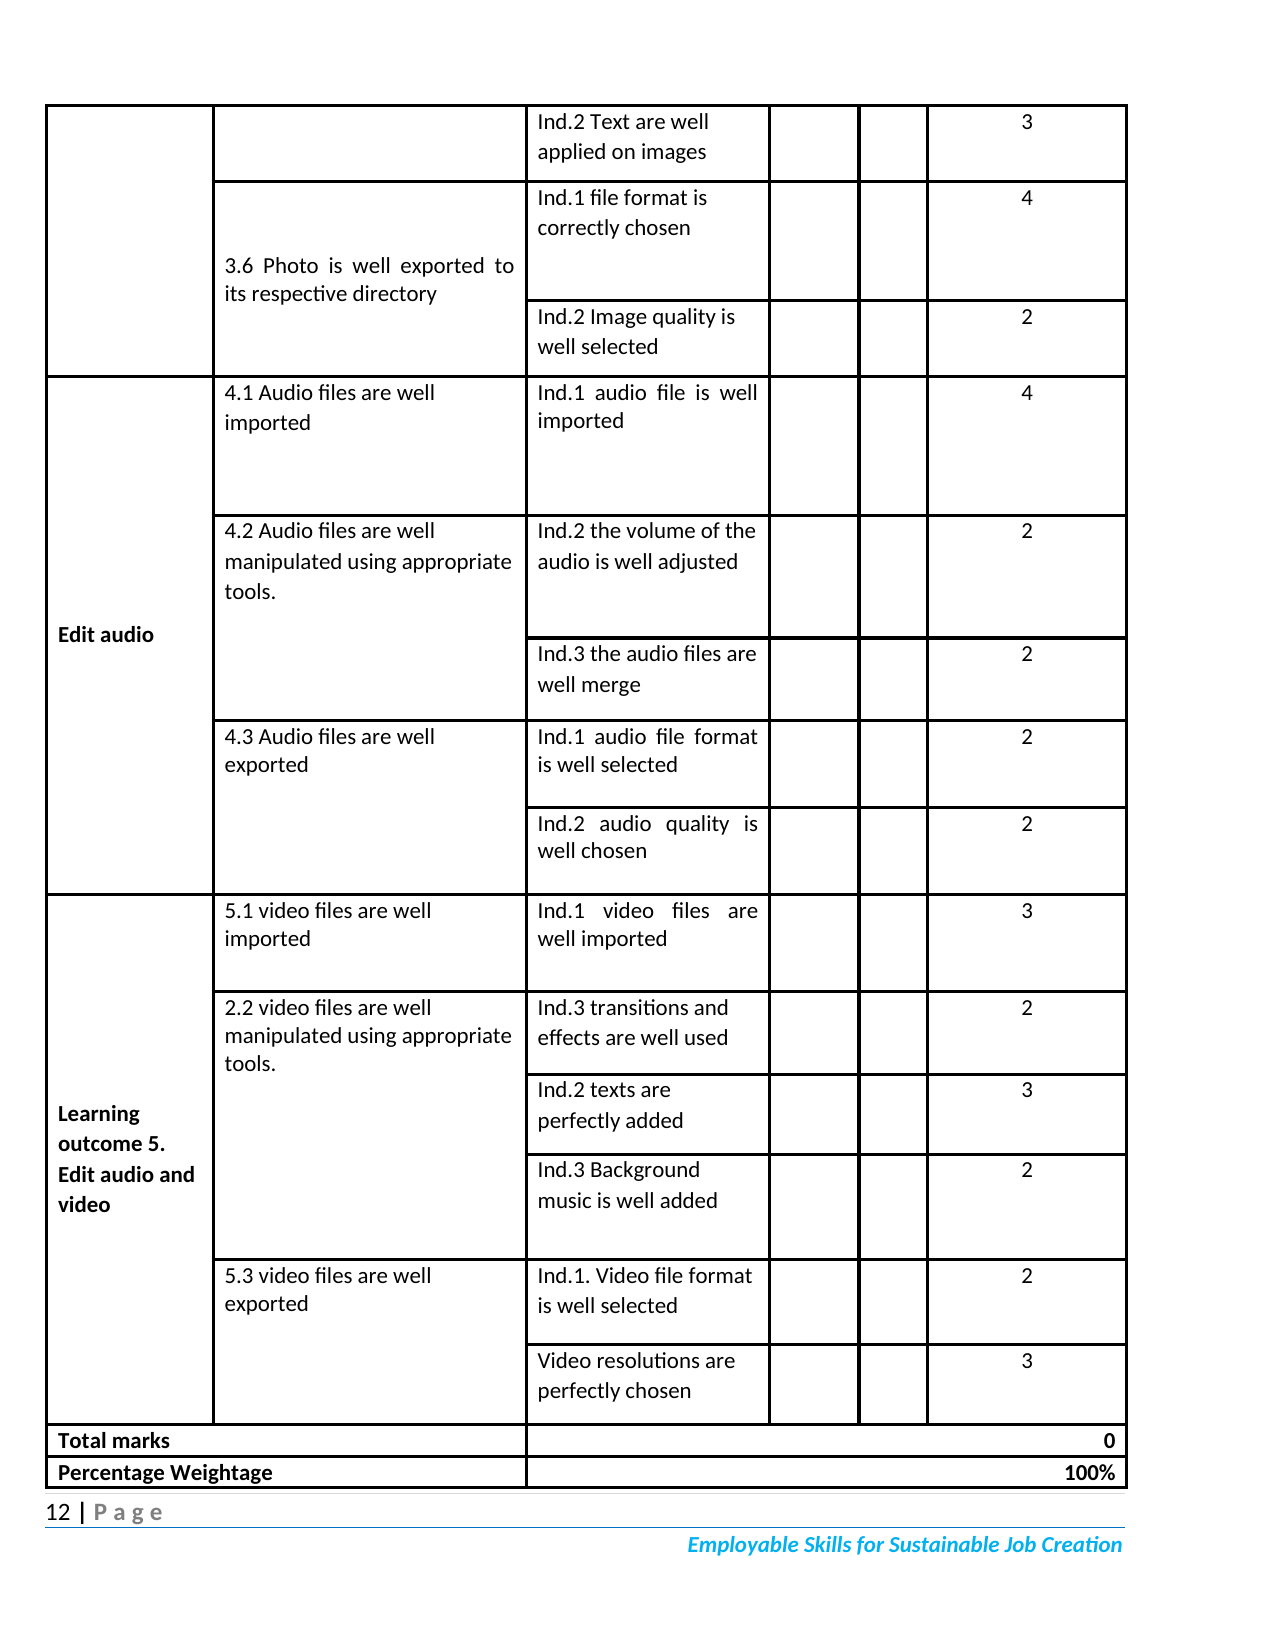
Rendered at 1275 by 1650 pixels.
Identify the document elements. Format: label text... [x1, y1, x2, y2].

table_cell Percentage Weightage [48, 1458, 525, 1486]
table_cell [771, 183, 857, 299]
table_cell 4 [929, 378, 1125, 513]
table_cell 2 [929, 1261, 1125, 1343]
table_cell 3 [929, 1076, 1125, 1152]
table_cell [771, 1346, 857, 1423]
table_cell 4.3 Audio files are well exported [215, 722, 525, 893]
table_cell [771, 993, 857, 1072]
table_cell 3 [929, 896, 1125, 990]
table_cell [861, 1076, 926, 1152]
table_cell Ind.1 audio file is well imported [528, 378, 768, 513]
table_cell 2 [929, 1156, 1125, 1258]
table_cell Ind.1 video files are well imported [528, 896, 768, 990]
table_cell [771, 1261, 857, 1343]
table_cell [861, 896, 926, 990]
table_cell 3.6 Photo is well exported to its respective directory [215, 183, 525, 374]
table_cell Video resolutions are perfectly chosen [528, 1346, 768, 1423]
table_cell 2 [929, 640, 1125, 719]
table_cell 2 [929, 302, 1125, 374]
table_cell Ind.2 Text are well applied on images [528, 107, 768, 180]
table_cell [861, 107, 926, 180]
table_cell 100% [528, 1458, 1125, 1486]
table_cell 4 [929, 183, 1125, 299]
table_cell [771, 107, 857, 180]
table_cell 4.1 Audio files are well imported [215, 378, 525, 513]
table_cell 5.1 video files are well imported [215, 896, 525, 990]
table_cell Ind.1 audio file format is well selected [528, 722, 768, 806]
table_cell Ind.2 texts are perfectly added [528, 1076, 768, 1152]
table_cell [861, 1261, 926, 1343]
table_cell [215, 107, 525, 180]
table_cell [861, 809, 926, 893]
table_cell [771, 1076, 857, 1152]
table_cell Edit audio [48, 378, 212, 893]
table_cell [771, 302, 857, 374]
table_cell 2 [929, 809, 1125, 893]
table_cell 3 [929, 1346, 1125, 1423]
table_cell Ind.2 Image quality is well selected [528, 302, 768, 374]
table_cell 2 [929, 993, 1125, 1072]
table_cell [771, 1156, 857, 1258]
table_cell 2.2 video files are well manipulated using appropriate tools. [215, 993, 525, 1258]
table_cell Ind.2 the volume of the audio is well adjusted [528, 517, 768, 636]
table_cell Ind.1 file format is correctly chosen [528, 183, 768, 299]
table_cell [861, 1346, 926, 1423]
table_cell [861, 183, 926, 299]
table_cell [861, 517, 926, 636]
table_cell [771, 517, 857, 636]
table_cell [861, 302, 926, 374]
table_cell 5.3 video files are well exported [215, 1261, 525, 1423]
table_cell Ind.3 the audio files are well merge [528, 640, 768, 719]
table_cell [861, 722, 926, 806]
table_cell [861, 1156, 926, 1258]
table_cell Ind.3 Background music is well added [528, 1156, 768, 1258]
table_cell [861, 378, 926, 513]
table_cell [771, 809, 857, 893]
table_cell [771, 640, 857, 719]
table_cell [771, 722, 857, 806]
table_cell Ind.2 audio quality is well chosen [528, 809, 768, 893]
table_cell Total marks [48, 1426, 525, 1454]
table_cell 4.2 Audio files are well manipulated using appropriate tools. [215, 517, 525, 719]
table_cell [771, 378, 857, 513]
table_cell 2 [929, 722, 1125, 806]
table_cell [861, 993, 926, 1072]
table_cell 3 [929, 107, 1125, 180]
table_cell Learning outcome 5. Edit audio and video [48, 896, 212, 1423]
table_cell 100 [528, 1426, 1125, 1454]
table_cell 2 [929, 517, 1125, 636]
table_cell [861, 640, 926, 719]
table_cell Ind.1. Video file format is well selected [528, 1261, 768, 1343]
table_cell [771, 896, 857, 990]
table_cell Ind.3 transitions and effects are well used [528, 993, 768, 1072]
